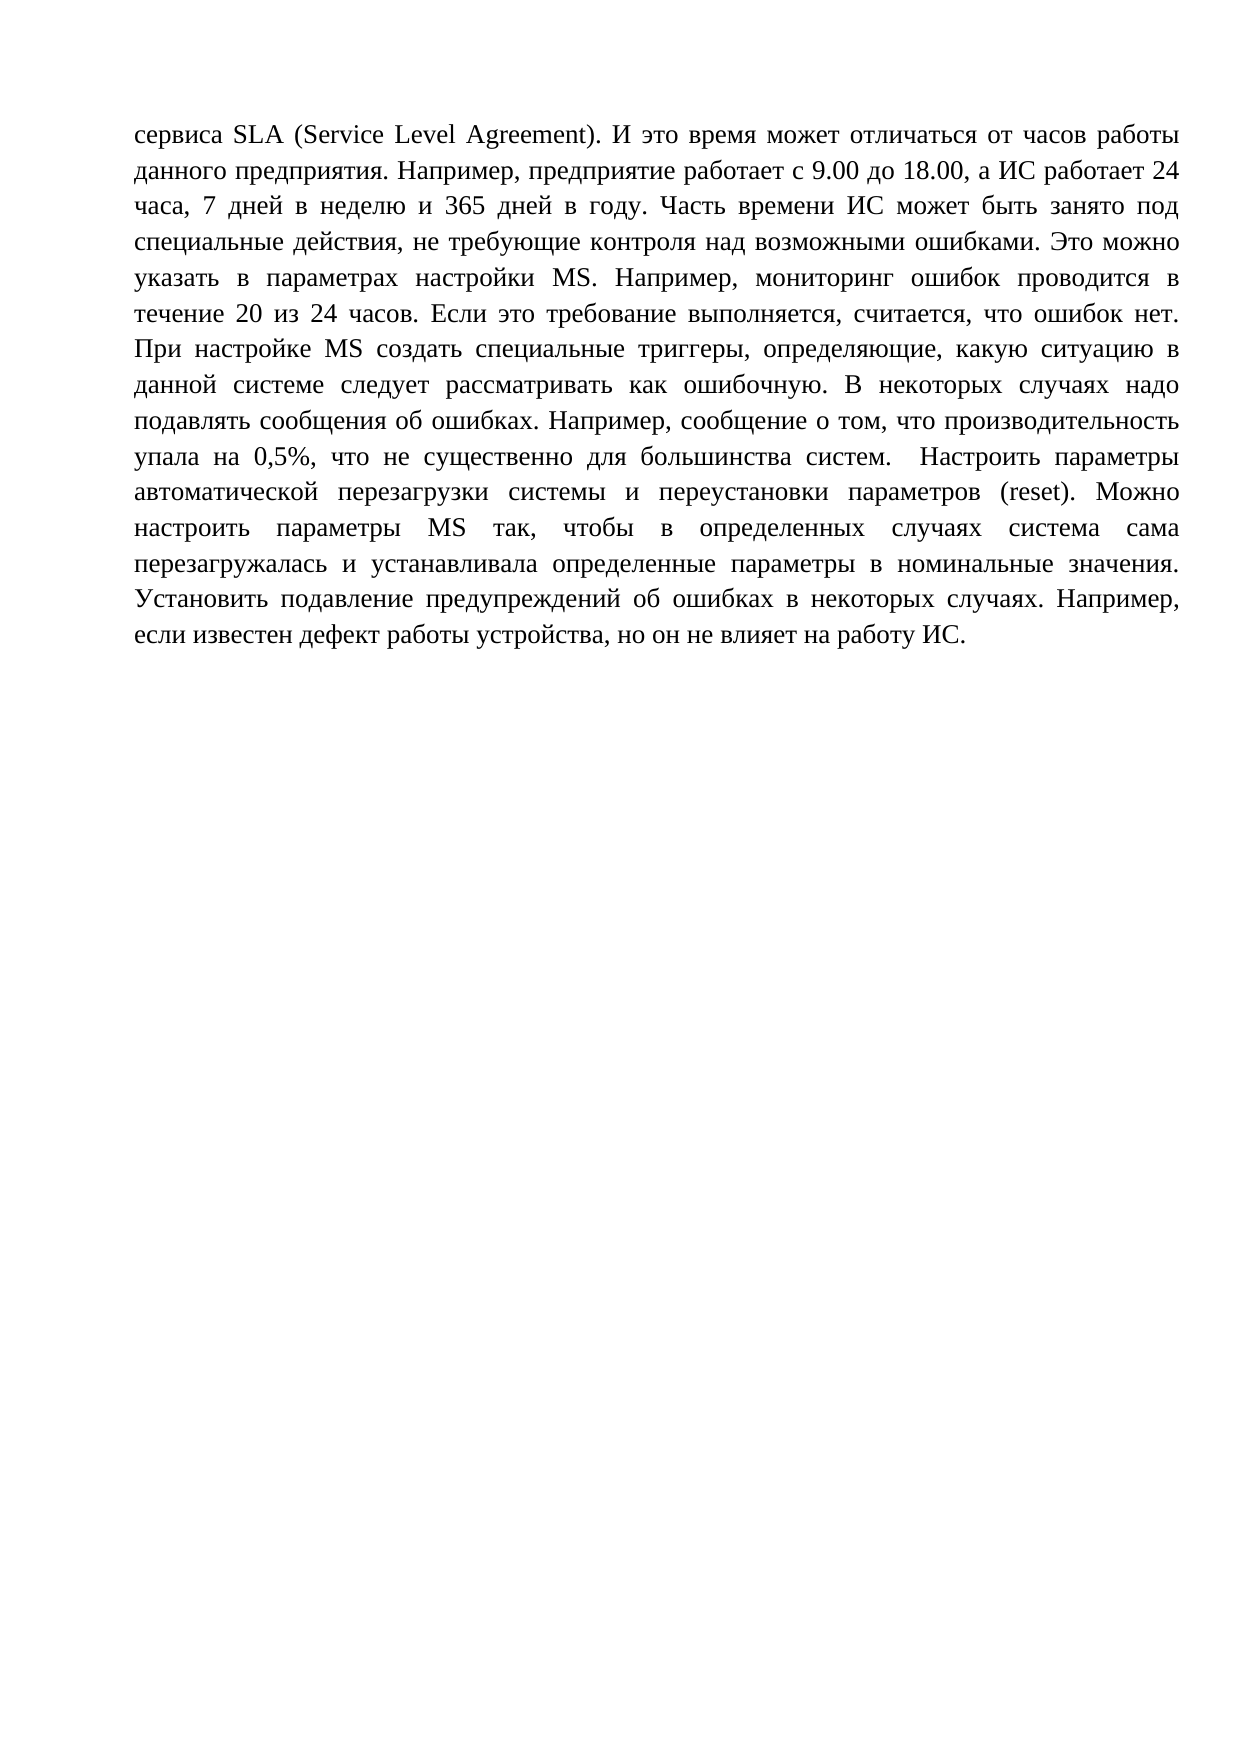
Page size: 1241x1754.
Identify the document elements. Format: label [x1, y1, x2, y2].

list [96, 118, 1181, 649]
